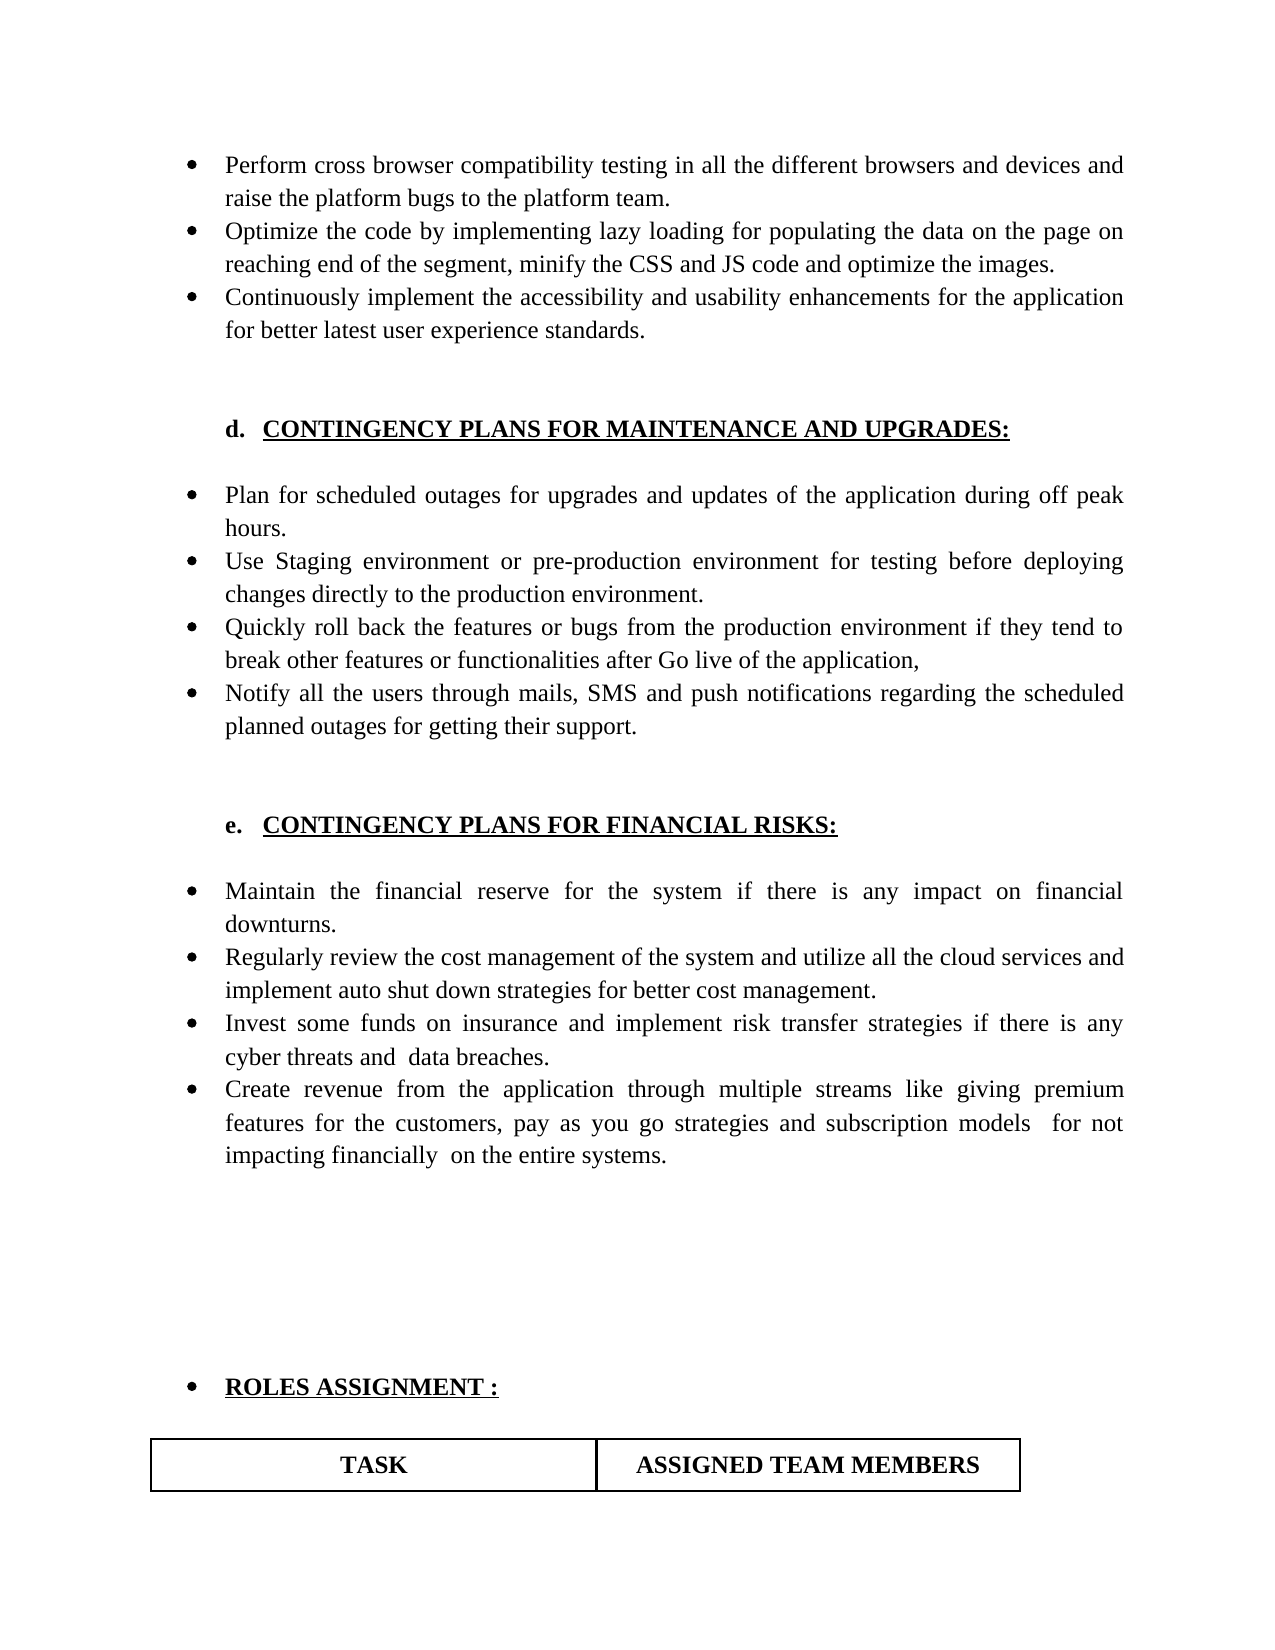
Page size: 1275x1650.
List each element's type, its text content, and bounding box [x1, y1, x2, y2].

list Continuously implement the accessibility and usability enhancements for the application for better latest user experience standards. [187, 282, 1125, 344]
table_header ASSIGNED TEAM MEMBERS [598, 1440, 1019, 1489]
list Notify all the users through mails, SMS and push notifications regarding the scheduled planned outages for getting their support. [187, 678, 1125, 740]
list Plan for scheduled outages for upgrades and updates of the application during off peak hours. [187, 480, 1125, 542]
list CONTINGENCY PLANS FOR MAINTENANCE AND UPGRADES: [225, 414, 1125, 443]
list Use Staging environment or pre-production environment for testing before deploying changes directly to the production environment. [187, 546, 1125, 608]
table_header TASK [152, 1440, 595, 1489]
list Invest some funds on insurance and implement risk transfer strategies if there is any cyber threats and data breaches. [187, 1008, 1125, 1070]
list Quickly roll back the features or bugs from the production environment if they tend to break other features or functionalities after Go live of the application, [187, 612, 1125, 674]
list Maintain the financial reserve for the system if there is any impact on financial downturns. [187, 876, 1125, 938]
list Create revenue from the application through multiple streams like giving premium features for the customers, pay as you go strategies and subscription models for not impacting financially on the entire systems. [187, 1074, 1125, 1169]
list Regularly review the cost management of the system and utilize all the cloud services and implement auto shut down strategies for better cost management. [187, 942, 1125, 1004]
list ROLES ASSIGNMENT : [187, 1372, 1125, 1401]
list Optimize the code by implementing lazy loading for populating the data on the page on reaching end of the segment, minify the CSS and JS code and optimize the images. [187, 216, 1125, 278]
list CONTINGENCY PLANS FOR FINANCIAL RISKS: [225, 810, 1125, 839]
list Perform cross browser compatibility testing in all the different browsers and devices and raise the platform bugs to the platform team. [187, 150, 1125, 212]
